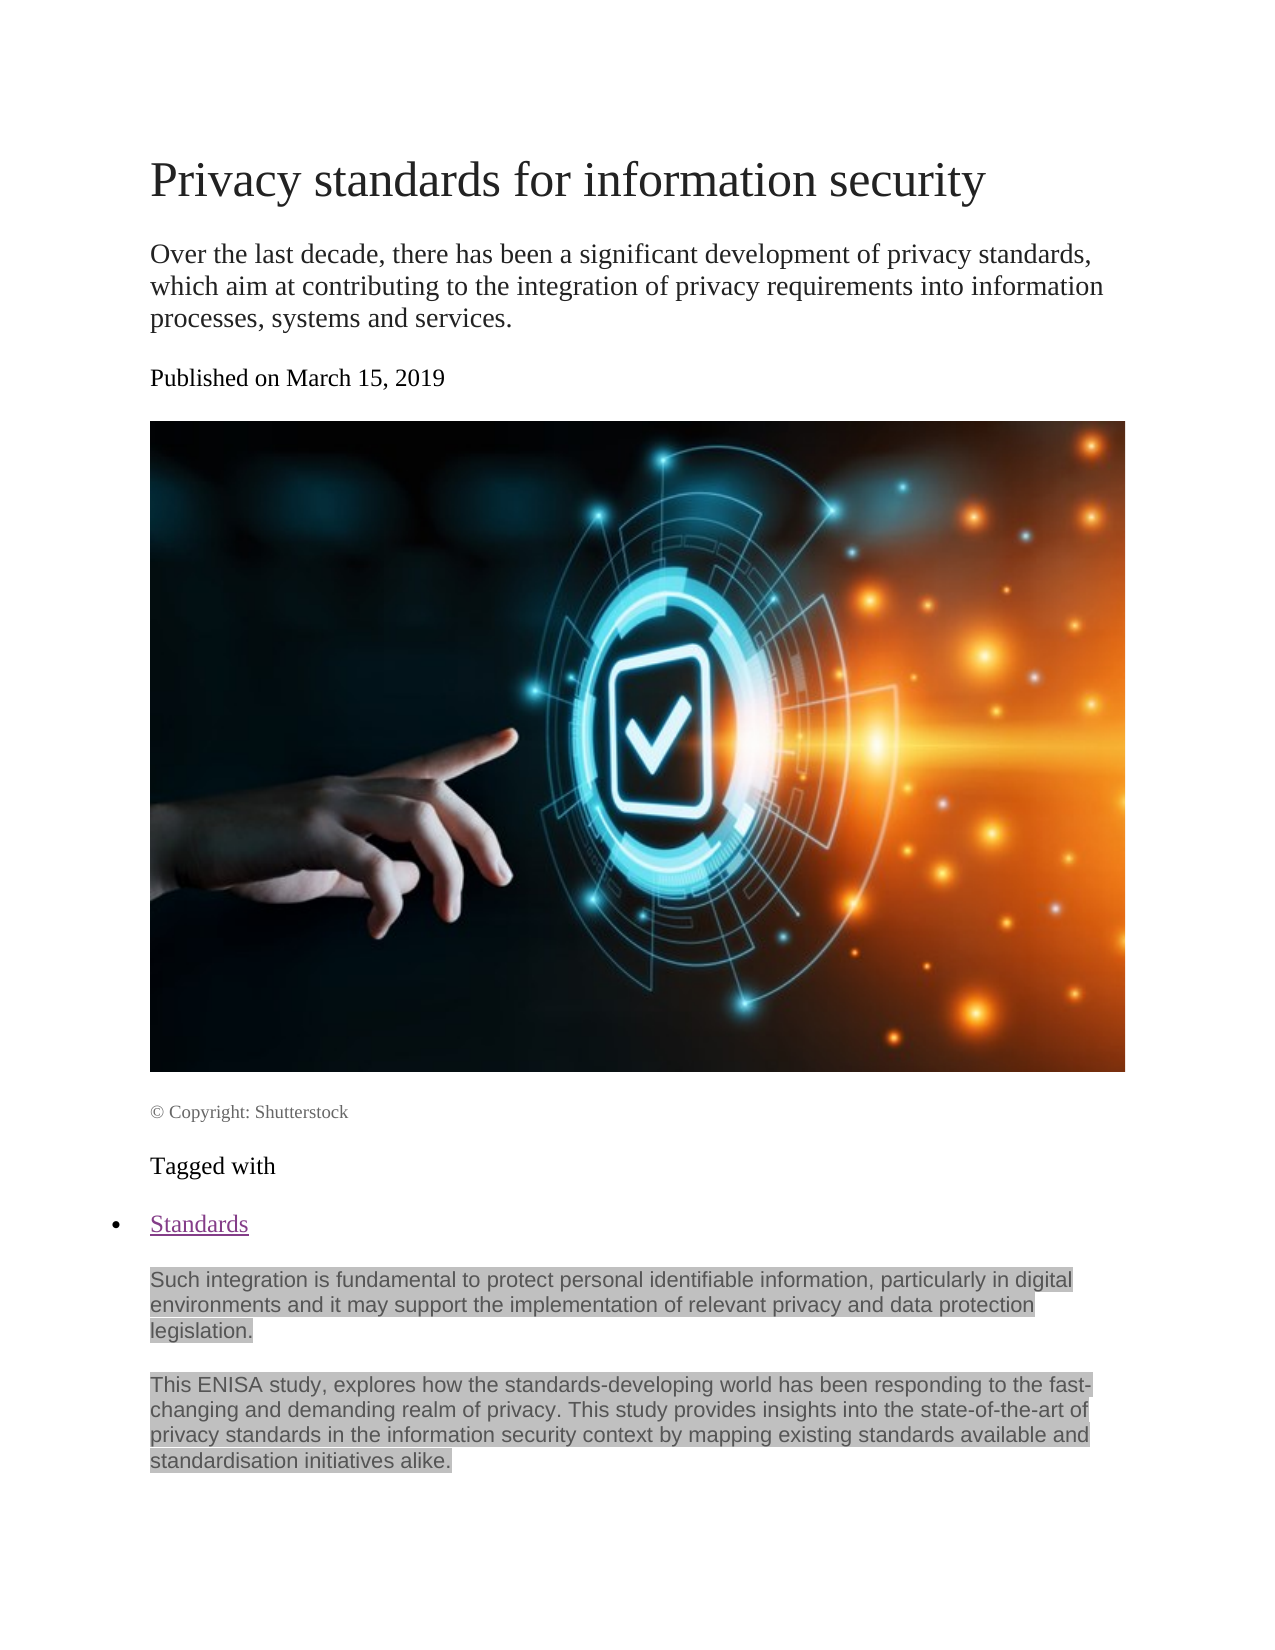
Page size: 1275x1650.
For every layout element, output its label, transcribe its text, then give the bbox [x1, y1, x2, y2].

text Such integration is fundamental to protect personal identifiable information, particularly in digital environments and it may support the implementation of relevant privacy and data protection legislation. [150, 1267, 1125, 1343]
text © Copyright: Shutterstock [150, 1101, 1125, 1122]
text Privacy standards for information security [150, 150, 1125, 207]
list Standards [112, 1209, 1125, 1238]
text Over the last decade, there has been a significant development of privacy standards, which aim at contributing to the integration of privacy requirements into information processes, systems and services. [150, 237, 1125, 334]
picture [150, 421, 1125, 1072]
text This ENISA study, explores how the standards-developing world has been responding to the fast-changing and demanding realm of privacy. This study provides insights into the state-of-the-art of privacy standards in the information security context by mapping existing standards available and standardisation initiatives alike. [150, 1372, 1125, 1473]
text Tagged with [150, 1151, 1125, 1180]
text Published on March 15, 2019 [150, 363, 1125, 392]
